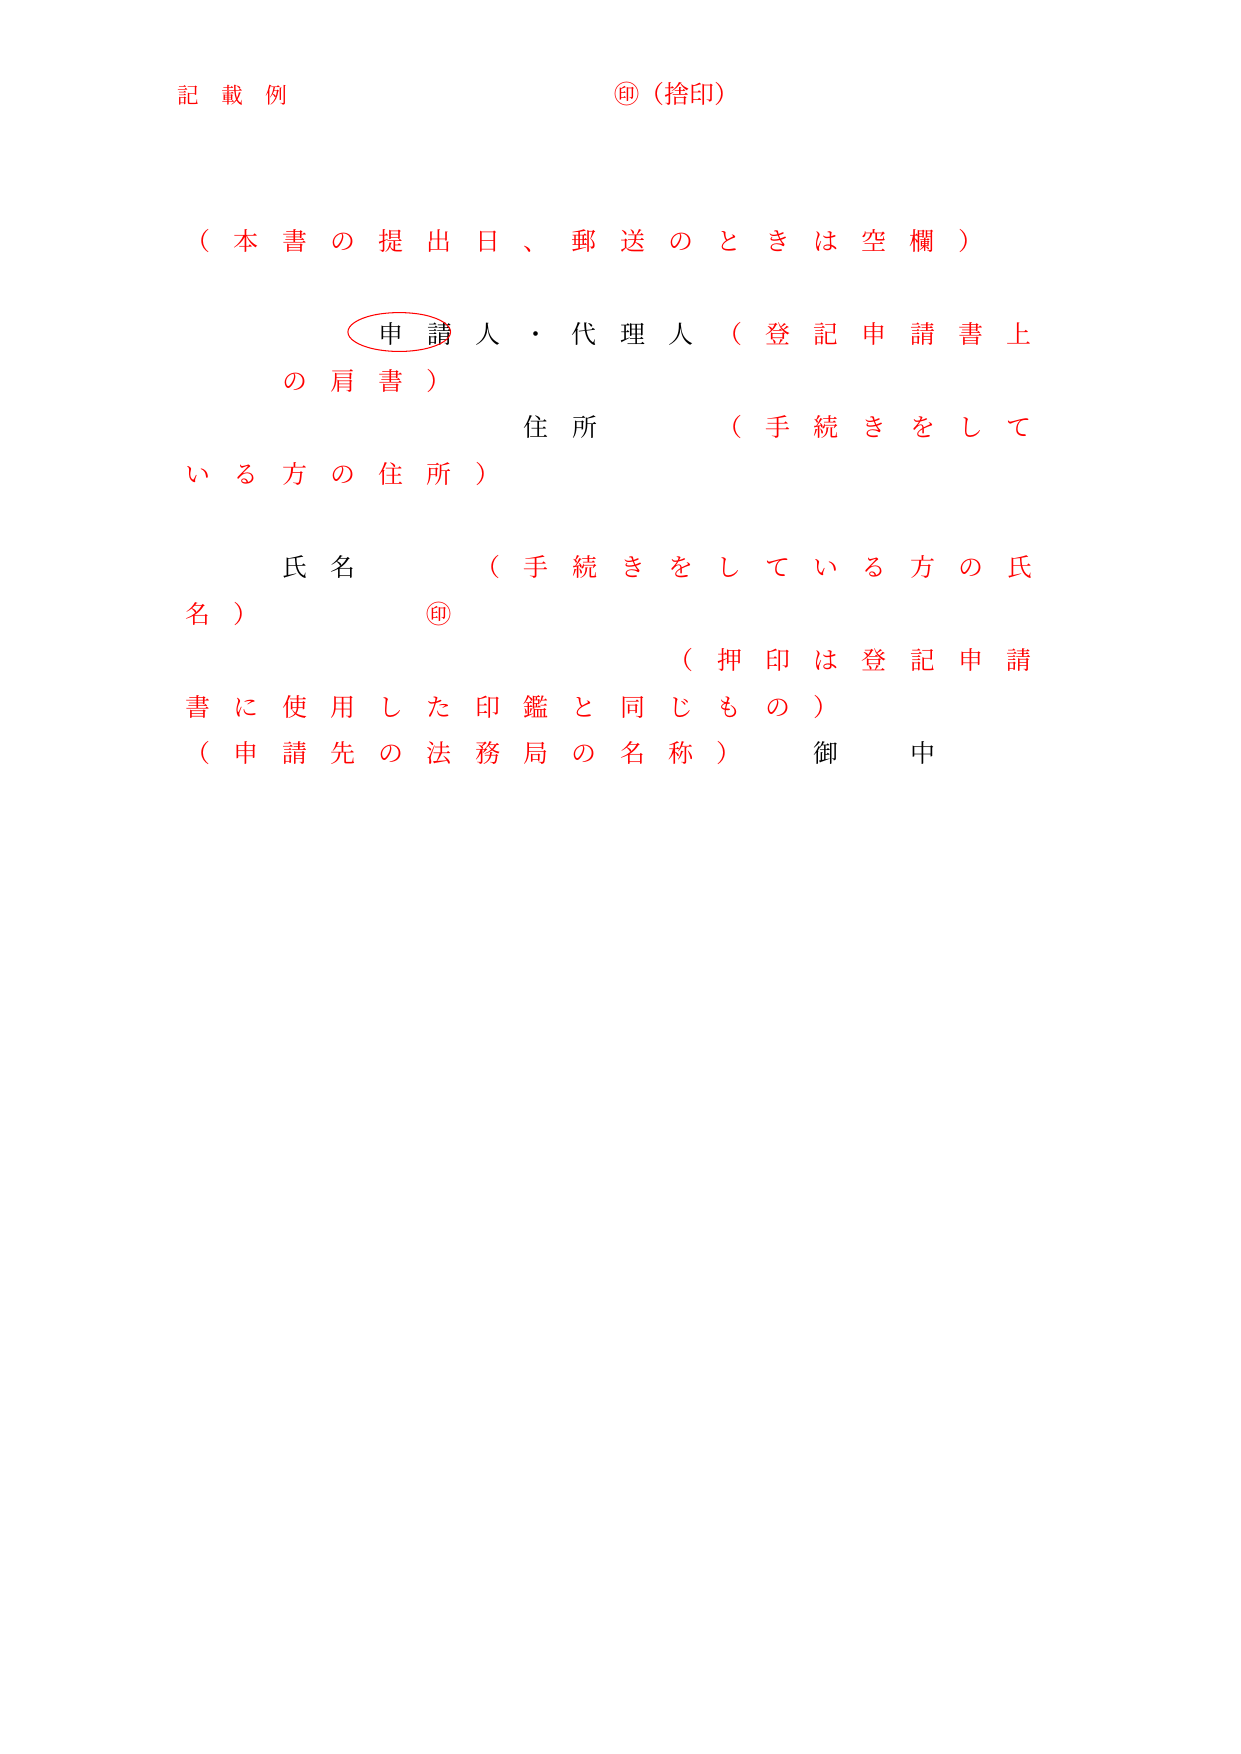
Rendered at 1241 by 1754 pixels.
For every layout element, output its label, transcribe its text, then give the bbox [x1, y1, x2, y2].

text （押印は登記申請書に使用した印鑑と同じもの） [185, 636, 1055, 729]
text （本書の提出日、郵送のときは空欄） [185, 217, 1055, 263]
text 氏名 （手続きをしている方の氏名） ㊞ [185, 542, 1055, 636]
text 住所 （手続きをしている方の住所） [185, 403, 1055, 496]
text 申請人・代理人（登記申請書上の肩書） [272, 310, 1055, 403]
text （申請先の法務局の名称） 御 中 [185, 729, 1055, 775]
